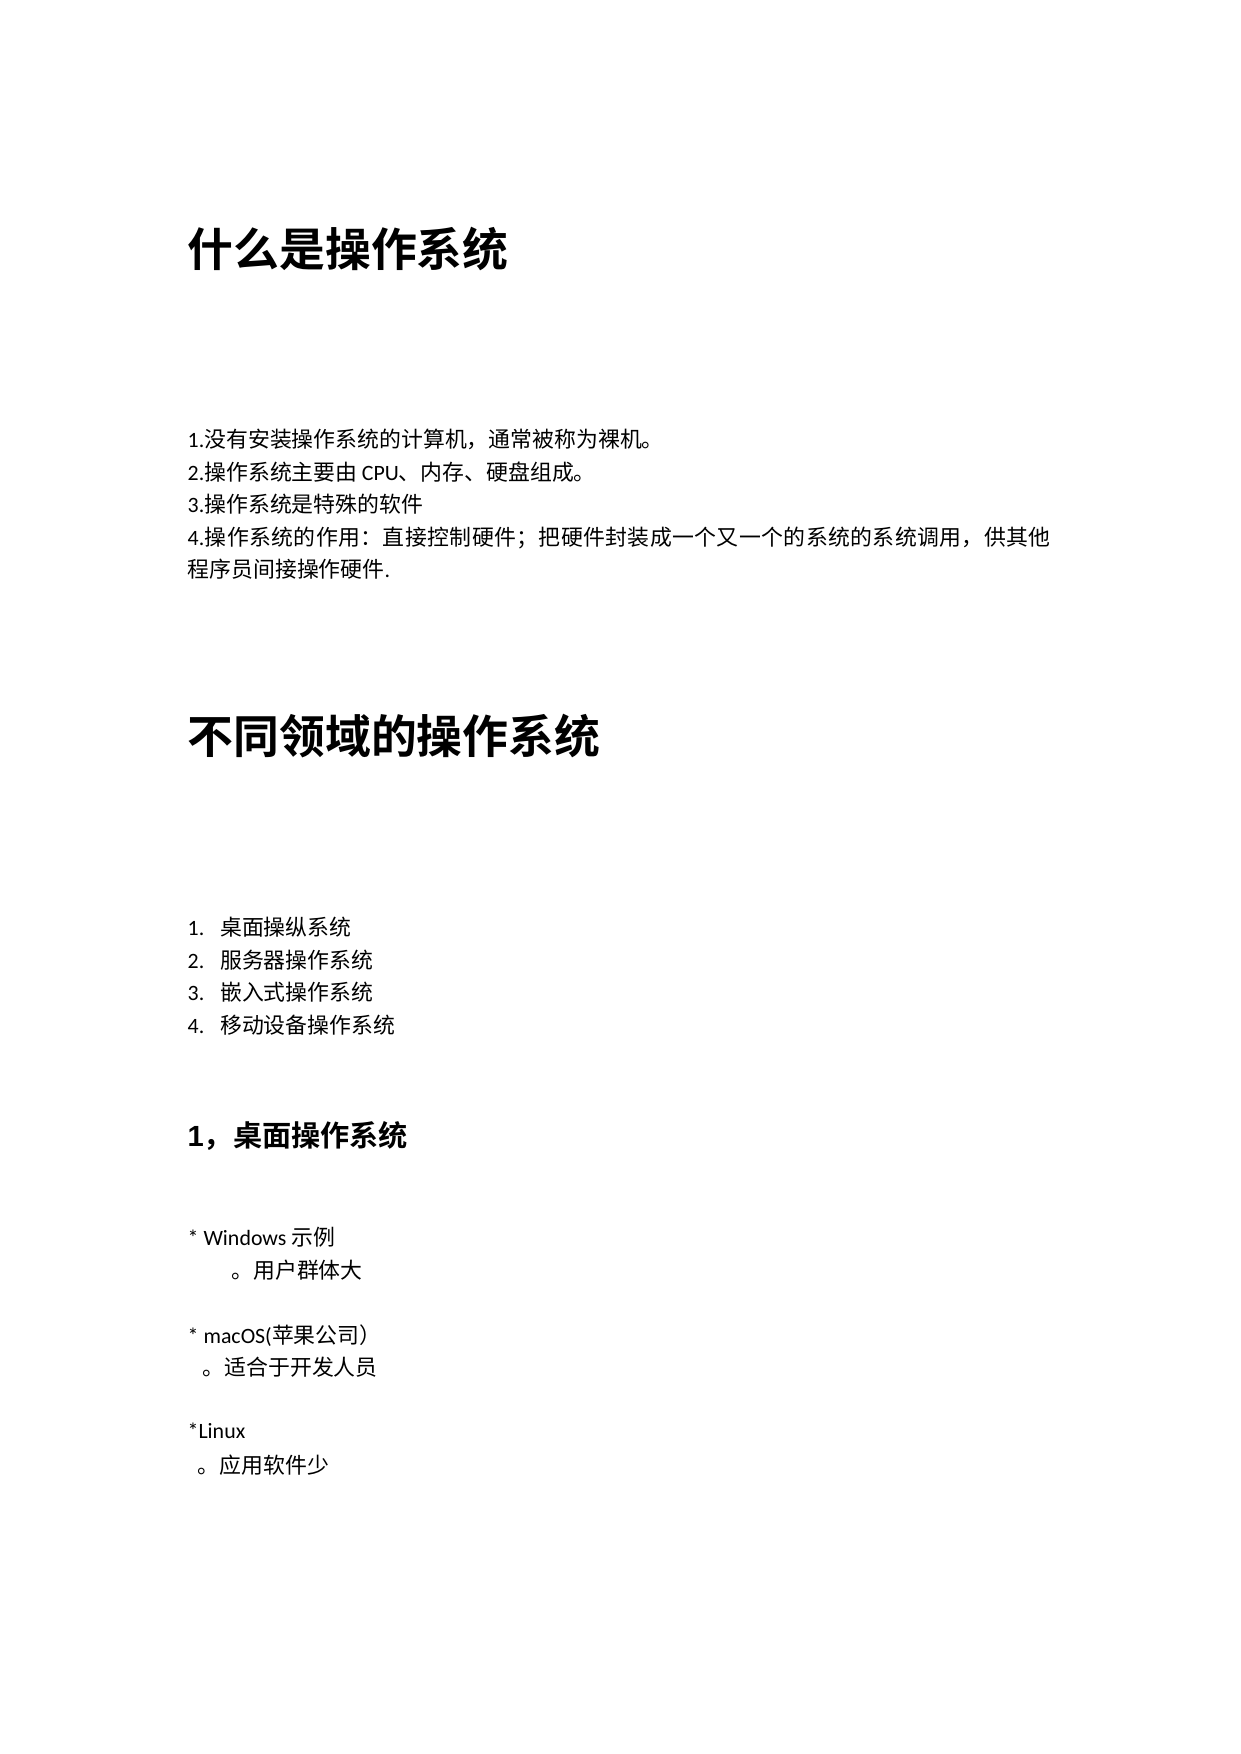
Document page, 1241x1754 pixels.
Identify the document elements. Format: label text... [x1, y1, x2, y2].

text 1.没有安装操作系统的计算机，通常被称为裸机。 [187, 422, 1053, 454]
text 4.操作系统的作用：直接控制硬件；把硬件封装成一个又一个的系统的系统调用，供其他程序员间接操作硬件. [187, 519, 1053, 584]
list 嵌入式操作系统 [187, 975, 1053, 1007]
text 。用户群体大 [187, 1252, 1053, 1285]
text * macOS(苹果公司） [187, 1317, 1053, 1350]
subtitle 1，桌面操作系统 [187, 1101, 1053, 1166]
text * Windows 示例 [187, 1220, 1053, 1252]
text *Linux [187, 1415, 1053, 1447]
text 2.操作系统主要由CPU、内存、硬盘组成。 [187, 454, 1053, 487]
list 移动设备操作系统 [187, 1007, 1053, 1040]
list 服务器操作系统 [187, 942, 1053, 975]
list 桌面操纵系统 [187, 910, 1053, 942]
text 。应用软件少 [187, 1447, 1053, 1480]
text 3.操作系统是特殊的软件 [187, 487, 1053, 519]
subtitle 什么是操作系统 [187, 197, 1053, 295]
subtitle 不同领域的操作系统 [187, 685, 1053, 782]
text 。适合于开发人员 [187, 1350, 1053, 1382]
